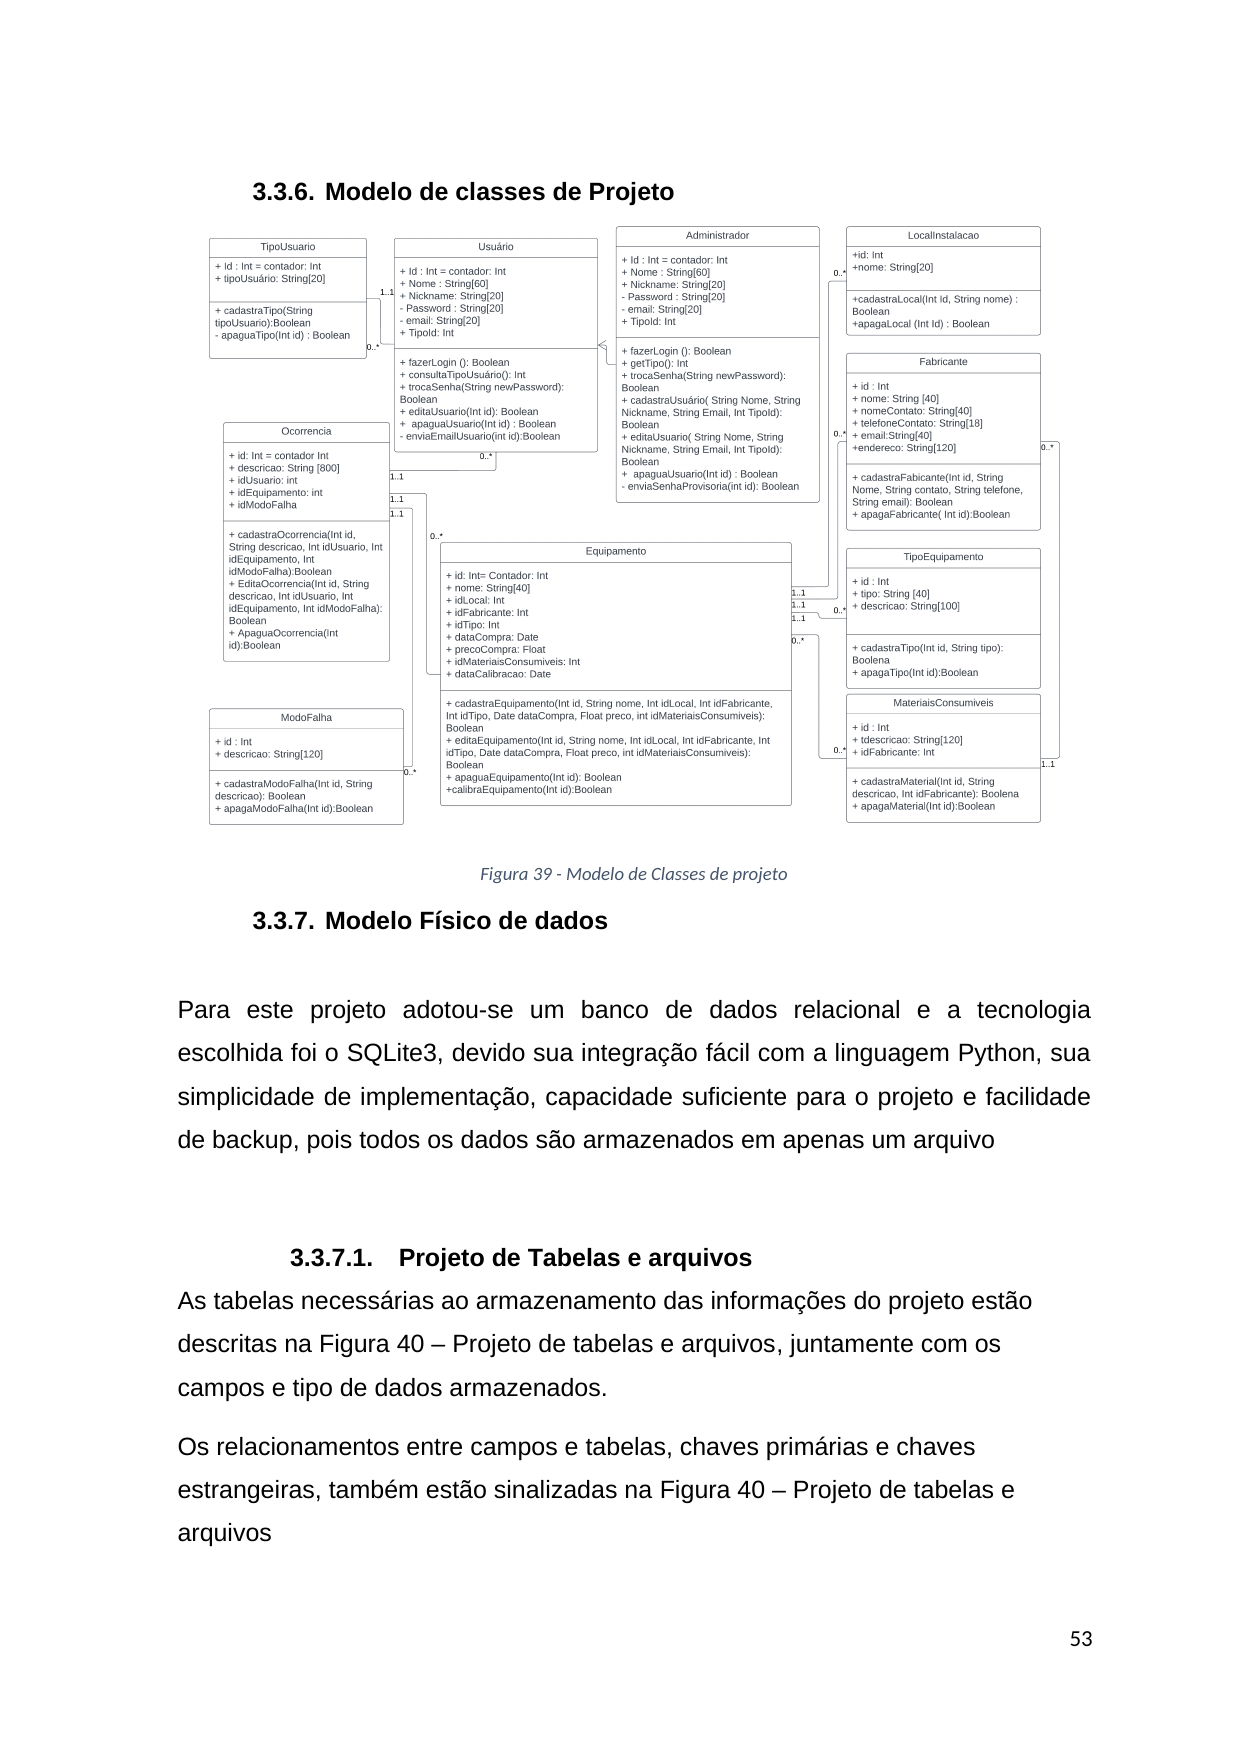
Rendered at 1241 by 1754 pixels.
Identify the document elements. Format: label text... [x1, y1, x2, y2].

list Projeto de Tabelas e arquivos [290, 1243, 1092, 1272]
picture [192, 208, 1078, 843]
text Para este projeto adotou-se um banco de dados relacional e a tecnologia escolhida foi o SQLite3, devido sua integração fácil com a linguagem Python, sua simplicidade de implementação, capacidade suficiente para o projeto e facilidade de backup, pois todos os dados são armazenados em apenas um arquivo [177, 995, 1092, 1153]
list Modelo Físico de dados [252, 906, 1092, 934]
text As tabelas necessárias ao armazenamento das informações do projeto estão descritas na Figura 40, juntamente com os campos e tipo de dados armazenados. [177, 1286, 1092, 1401]
text Os relacionamentos entre campos e tabelas, chaves primárias e chaves estrangeiras, também estão sinalizadas na Figura 40. [177, 1432, 1092, 1547]
text Figura 39 - Modelo de Classes de projeto [177, 862, 1092, 885]
list Modelo de classes de Projeto [252, 177, 1092, 206]
